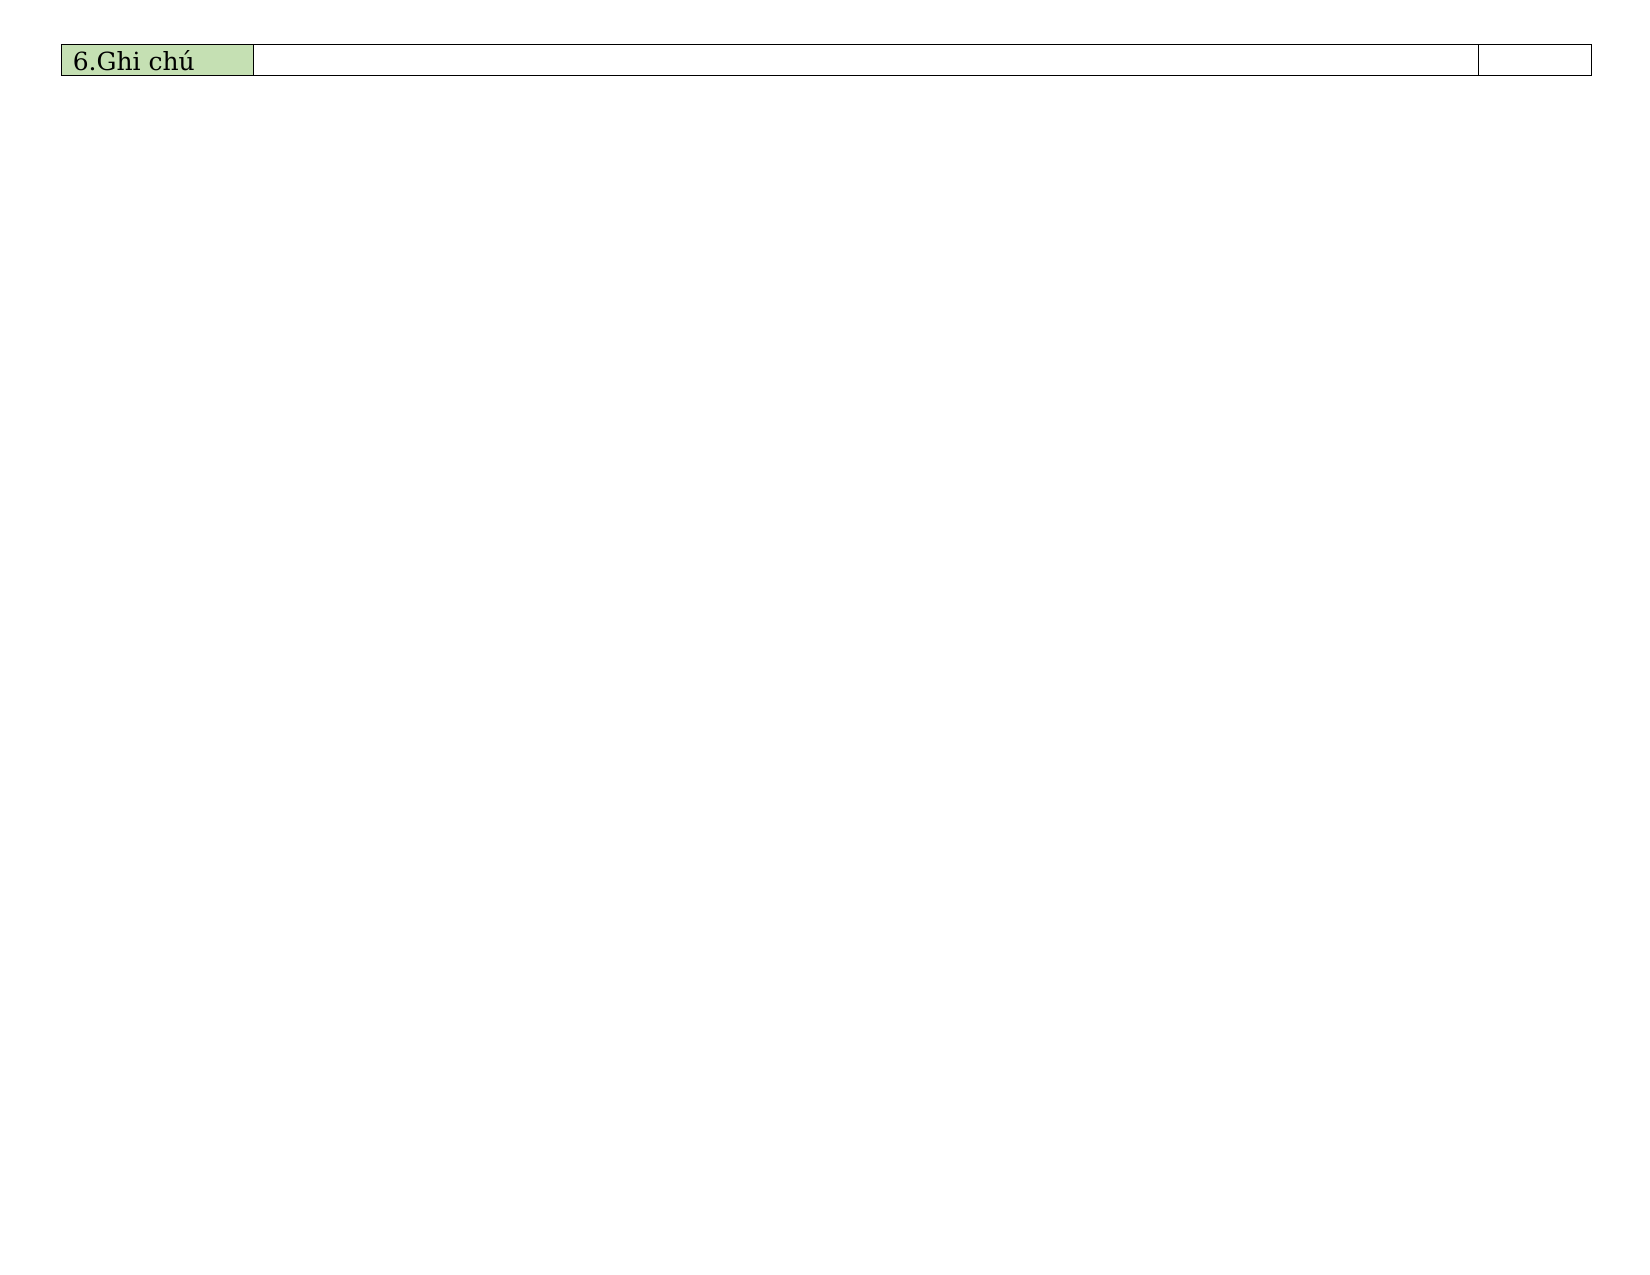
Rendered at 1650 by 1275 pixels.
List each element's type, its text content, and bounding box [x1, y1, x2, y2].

table_cell [1479, 45, 1591, 75]
table_cell 6.Ghi chú [62, 45, 253, 75]
table_cell [254, 45, 1478, 75]
